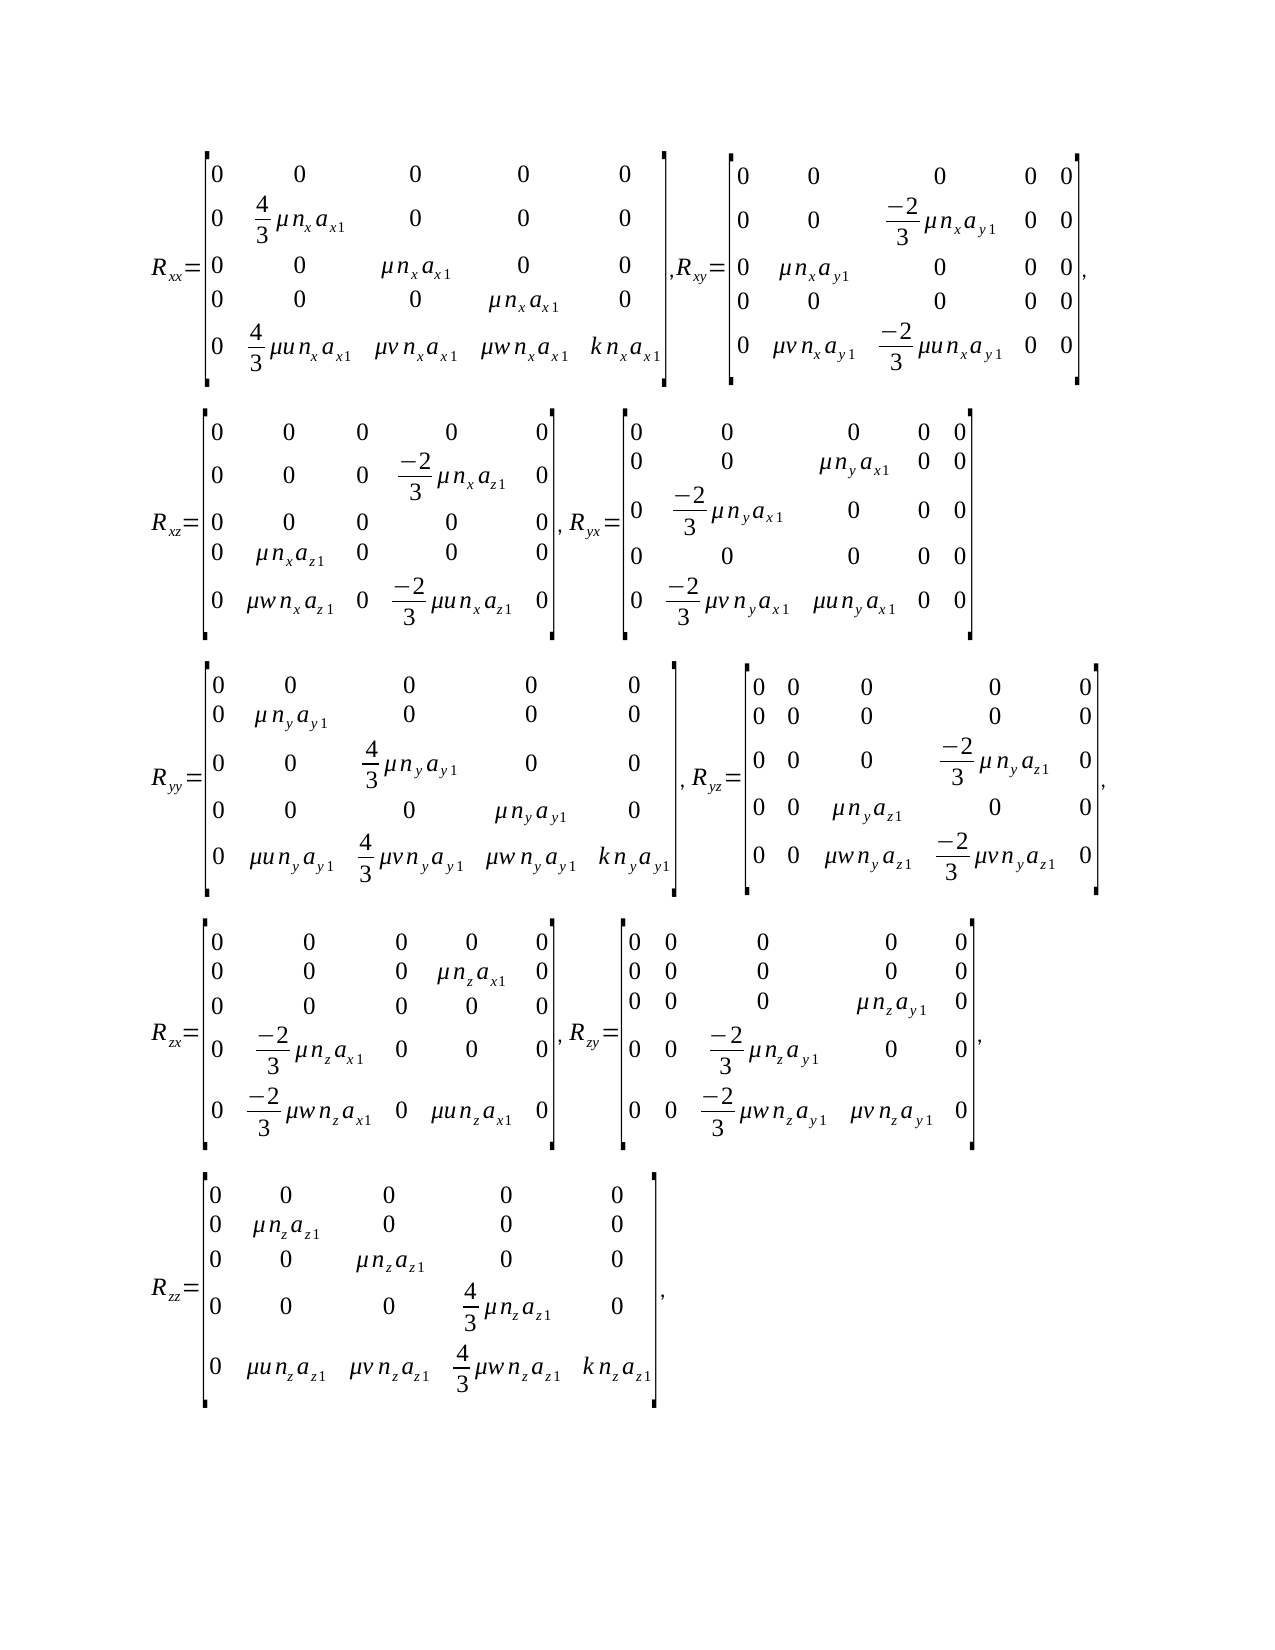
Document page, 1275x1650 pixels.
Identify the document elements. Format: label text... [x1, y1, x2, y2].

text , , [150, 660, 1125, 898]
text ,, [150, 150, 1125, 388]
text , [150, 407, 1125, 641]
text , [150, 1170, 1125, 1408]
text , , [150, 917, 1125, 1152]
